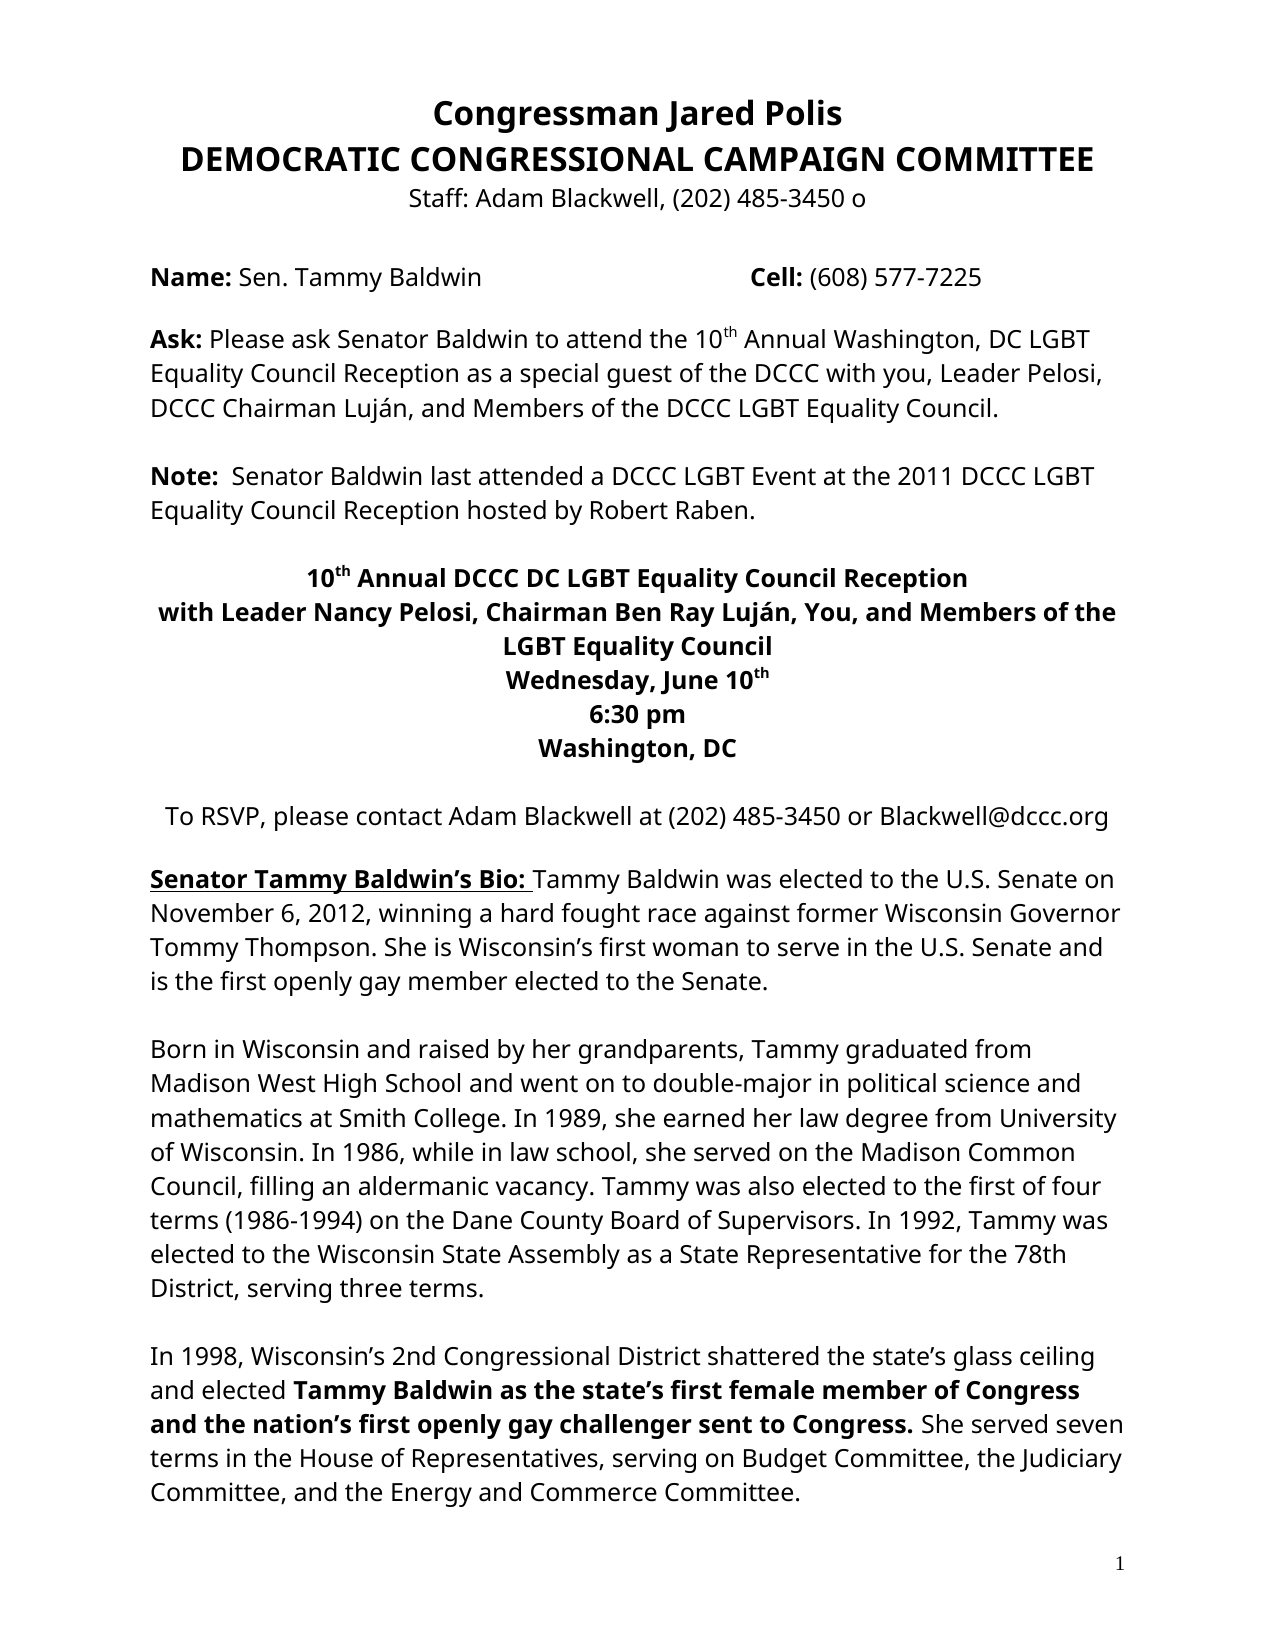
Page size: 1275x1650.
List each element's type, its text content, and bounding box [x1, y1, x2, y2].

text Senator Tammy Baldwin’s Bio: Tammy Baldwin was elected to the U.S. Senate on November 6, 2012, winning a hard fought race against former Wisconsin Governor Tommy Thompson. She is Wisconsin’s first woman to serve in the U.S. Senate and is the first openly gay member elected to the Senate. [150, 862, 1125, 998]
text Ask: Please ask Senator Baldwin to attend the 10th Annual Washington, DC LGBT Equality Council Reception as a special guest of the DCCC with you, Leader Pelosi, DCCC Chairman Luján, and Members of the DCCC LGBT Equality Council. [150, 322, 1125, 424]
text 10th Annual DCCC DC LGBT Equality Council Reception [150, 561, 1125, 594]
text To RSVP, please contact Adam Blackwell at (202) 485-3450 or Blackwell@dccc.org [150, 799, 1125, 833]
text DEMOCRATIC CONGRESSIONAL CAMPAIGN COMMITTEE [150, 135, 1125, 181]
text In 1998, Wisconsin’s 2nd Congressional District shattered the state’s glass ceiling and elected Tammy Baldwin as the state’s first female member of Congress and the nation’s first openly gay challenger sent to Congress. She served seven terms in the House of Representatives, serving on Budget Committee, the Judiciary Committee, and the Energy and Commerce Committee. [150, 1339, 1125, 1509]
text Congressman Jared Polis [150, 90, 1125, 135]
text Born in Wisconsin and raised by her grandparents, Tammy graduated from Madison West High School and went on to double-major in political science and mathematics at Smith College. In 1989, she earned her law degree from University of Wisconsin. In 1986, while in law school, she served on the Madison Common Council, filling an aldermanic vacancy. Tammy was also elected to the first of four terms (1986-1994) on the Dane County Board of Supervisors. In 1992, Tammy was elected to the Wisconsin State Assembly as a State Representative for the 78th District, serving three terms. [150, 1032, 1125, 1304]
text Wednesday, June 10th [150, 663, 1125, 697]
text Staff: Adam Blackwell, (202) 485-3450 o [150, 181, 1125, 215]
text Note: Senator Baldwin last attended a DCCC LGBT Event at the 2011 DCCC LGBT Equality Council Reception hosted by Robert Raben. [150, 458, 1125, 526]
text 6:30 pm [150, 697, 1125, 731]
text Washington, DC [150, 731, 1125, 765]
text Name: Sen. Tammy Baldwin Cell: (608) 577-7225 [150, 259, 1125, 293]
text with Leader Nancy Pelosi, Chairman Ben Ray Luján, You, and Members of the LGBT Equality Council [150, 594, 1125, 663]
